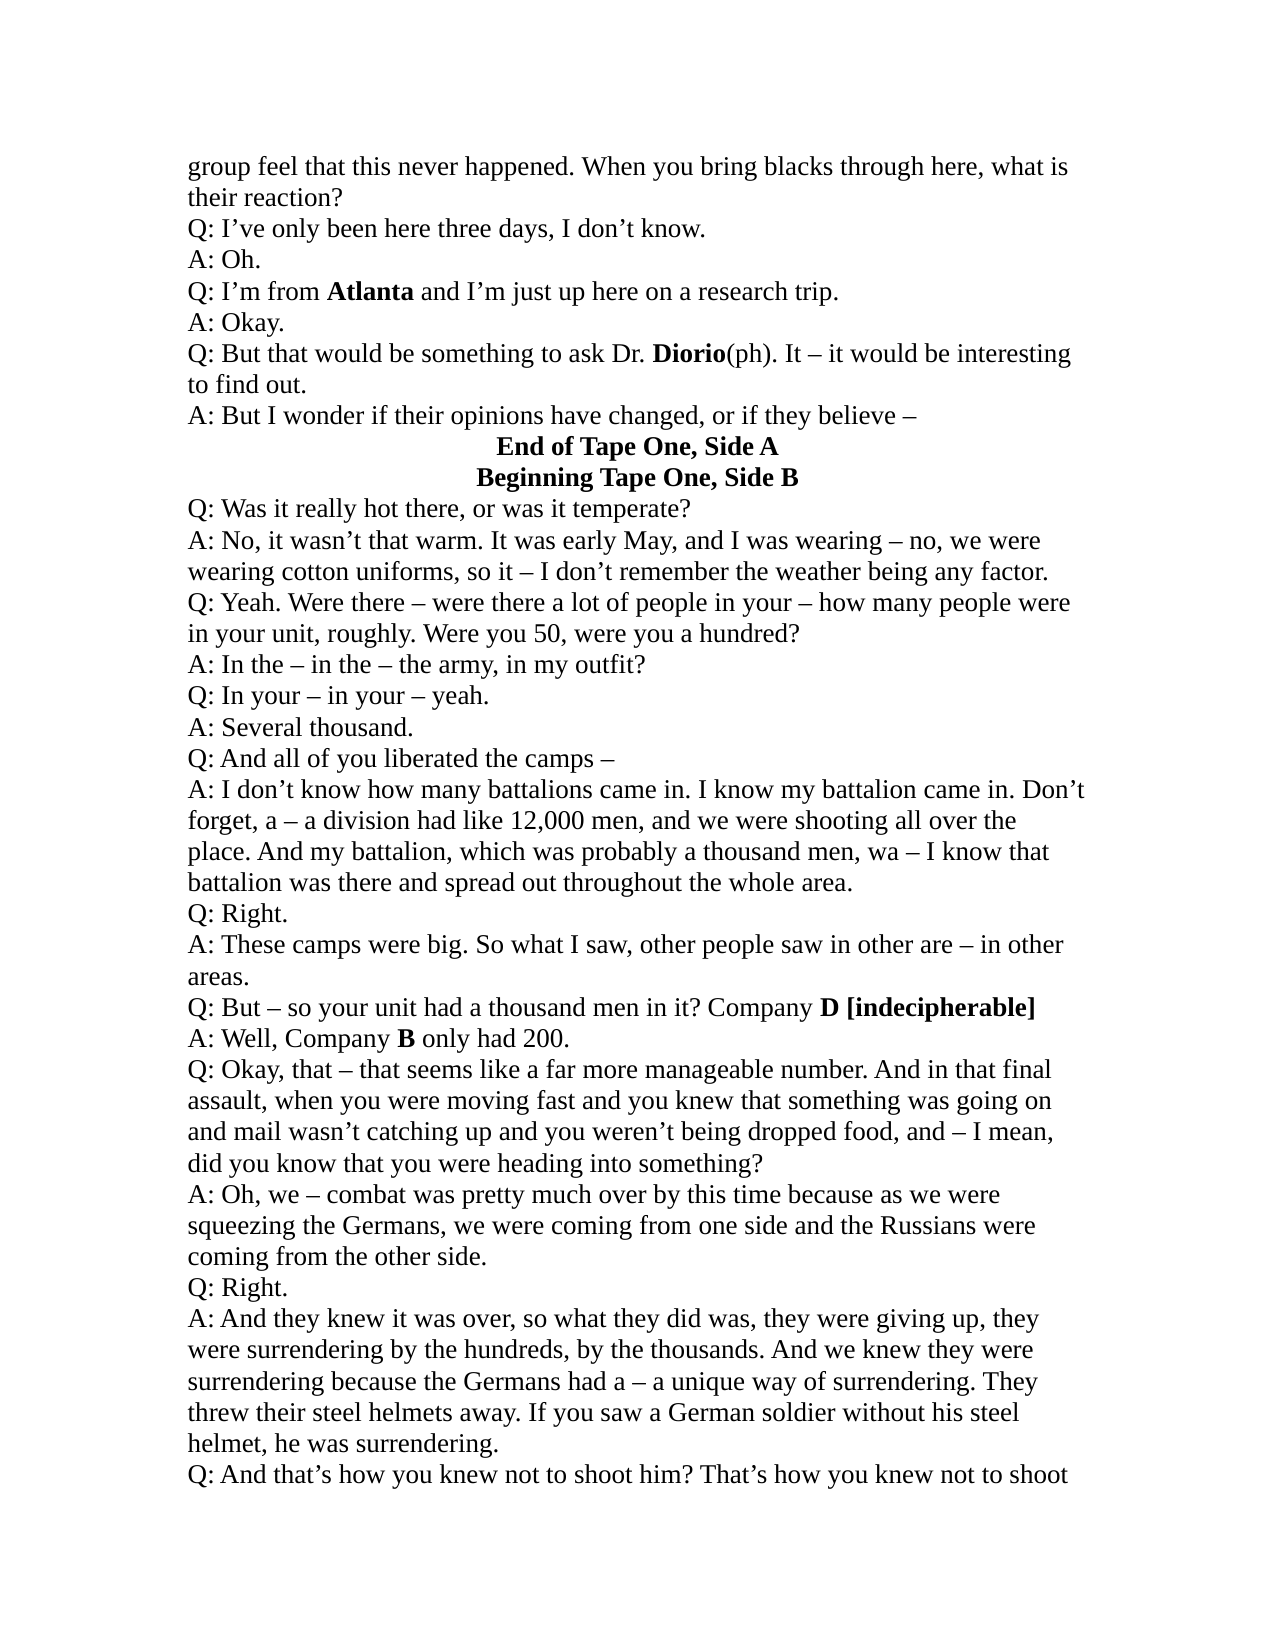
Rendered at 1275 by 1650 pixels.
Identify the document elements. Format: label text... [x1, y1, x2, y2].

text Q: Yeah. Were there – were there a lot of people in your – how many people were in your unit, roughly. Were you 50, were you a hundred? [187, 742, 1087, 804]
text Q: But that would be something to ask Dr. Diorio(ph). It – it would be interesting to find out. [187, 493, 1087, 555]
text Q: Right. [187, 1427, 1087, 1458]
text Q: Okay, that – that seems like a far more manageable number. And in that final assault, when you were moving fast and you knew that something was going on and mail wasn’t catching up and you weren’t being dropped food, and – I mean, did you know that you were heading into something? [187, 1209, 1087, 1333]
text Q: I’ve only been here three days, I don’t know. [187, 368, 1087, 399]
text End of Tape One, Side A [187, 586, 1087, 617]
text A: In the – in the – the army, in my outfit? [187, 804, 1087, 835]
text Q: Was it really hot there, or was it temperate? [187, 648, 1087, 679]
text A: Oh. [187, 399, 1087, 430]
text A: Oh, we – combat was pretty much over by this time because as we were squeezing the Germans, we were coming from one side and the Russians were coming from the other side. [187, 1333, 1087, 1427]
text A: I don’t know how many battalions came in. I know my battalion came in. Don’t forget, a – a division had like 12,000 men, and we were shooting all over the place. And my battalion, which was probably a thousand men, wa – I know that battalion was there and spread out throughout the whole area. [187, 929, 1087, 1053]
text Q: But – so your unit had a thousand men in it? Company D [indecipherable] [187, 1147, 1087, 1178]
text Q: Right. [187, 1053, 1087, 1084]
text Q: I hope so. That would be – [187, 243, 1087, 274]
text Q: Be a terrific experience. [187, 181, 1087, 212]
text A: Several thousand. [187, 866, 1087, 897]
text Beginning Tape One, Side B [187, 617, 1087, 648]
text Q: And all of you liberated the camps – [187, 897, 1087, 929]
text Q: I’m from Atlanta and I’m just up here on a research trip. [187, 430, 1087, 461]
text A: No, it wasn’t that warm. It was early May, and I was wearing – no, we were wearing cotton uniforms, so it – I don’t remember the weather being any factor. [187, 679, 1087, 742]
text Q: In your – in your – yeah. [187, 835, 1087, 866]
text A: Well, Company B only had 200. [187, 1178, 1087, 1209]
text A: But I wonder if their opinions have changed, or if they believe – [187, 555, 1087, 586]
text A: These camps were big. So what I saw, other people saw in other are – in other areas. [187, 1084, 1087, 1147]
text A: Well – [187, 150, 1087, 181]
text A: Okay. [187, 461, 1087, 493]
text A: But they have to start with the school system. Now, many blacks do not, as a group feel that this never happened. When you bring blacks through here, what is their reaction? [187, 274, 1087, 368]
text A: Maybe I’ll bring it up when I get back. [187, 212, 1087, 243]
